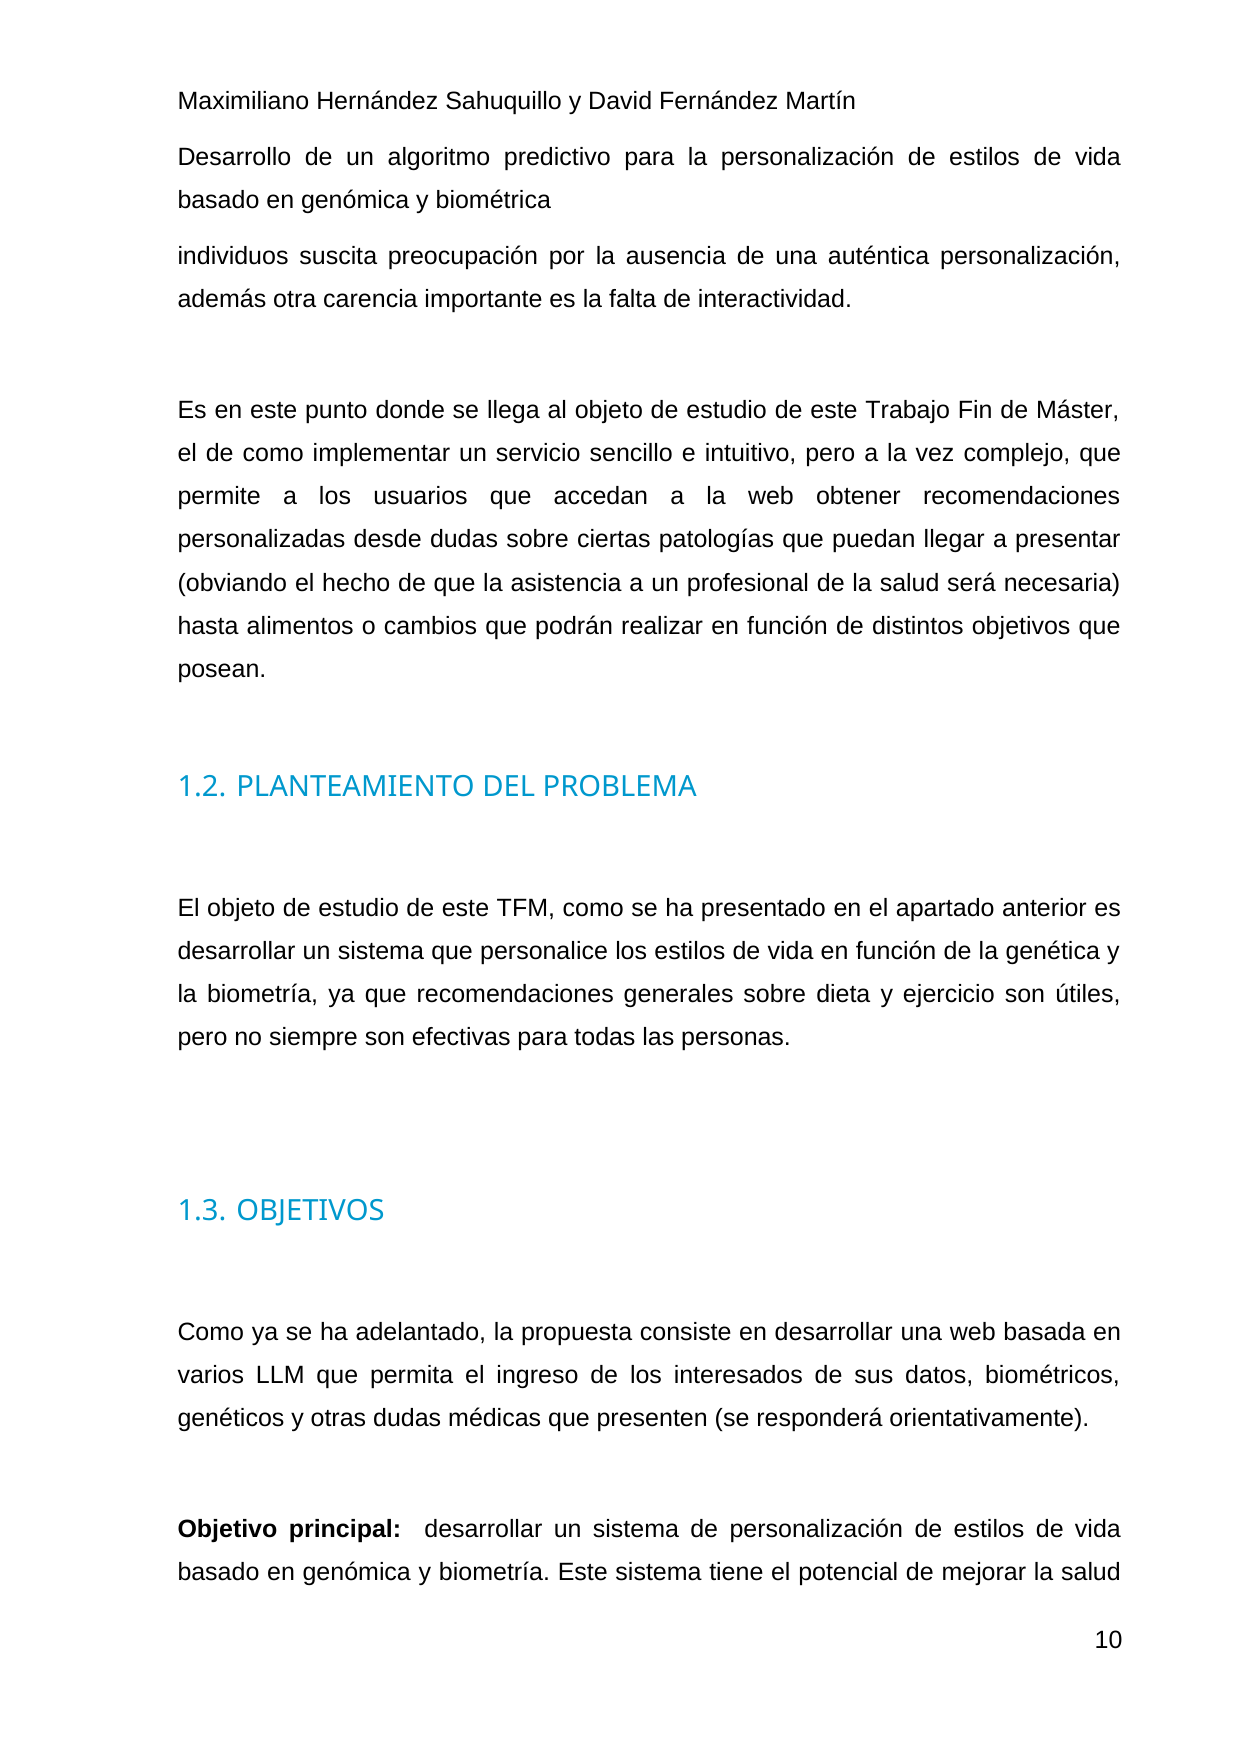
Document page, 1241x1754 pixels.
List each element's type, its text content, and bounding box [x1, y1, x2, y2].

subtitle Planteamiento del problema [177, 765, 1122, 805]
text El objeto de estudio de este TFM, como se ha presentado en el apartado anterior es desarrollar un sistema que personalice los estilos de vida en función de la genética y la biometría, ya que recomendaciones generales sobre dieta y ejercicio son útiles, pero no siempre son efectivas para todas las personas. [177, 893, 1122, 1051]
text Como ya se ha adelantado, la propuesta consiste en desarrollar una web basada en varios LLM que permita el ingreso de los interesados de sus datos, biométricos, genéticos y otras dudas médicas que presenten (se responderá orientativamente). [177, 1316, 1122, 1431]
text Es en este punto donde se llega al objeto de estudio de este Trabajo Fin de Máster, el de como implementar un servicio sencillo e intuitivo, pero a la vez complejo, que permite a los usuarios que accedan a la web obtener recomendaciones personalizadas desde dudas sobre ciertas patologías que puedan llegar a presentar (obviando el hecho de que la asistencia a un profesional de la salud será necesaria) hasta alimentos o cambios que podrán realizar en función de distintos objetivos que posean. [177, 395, 1122, 682]
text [177, 241, 1122, 312]
subtitle Objetivos [177, 1189, 1122, 1228]
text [177, 1514, 1122, 1586]
